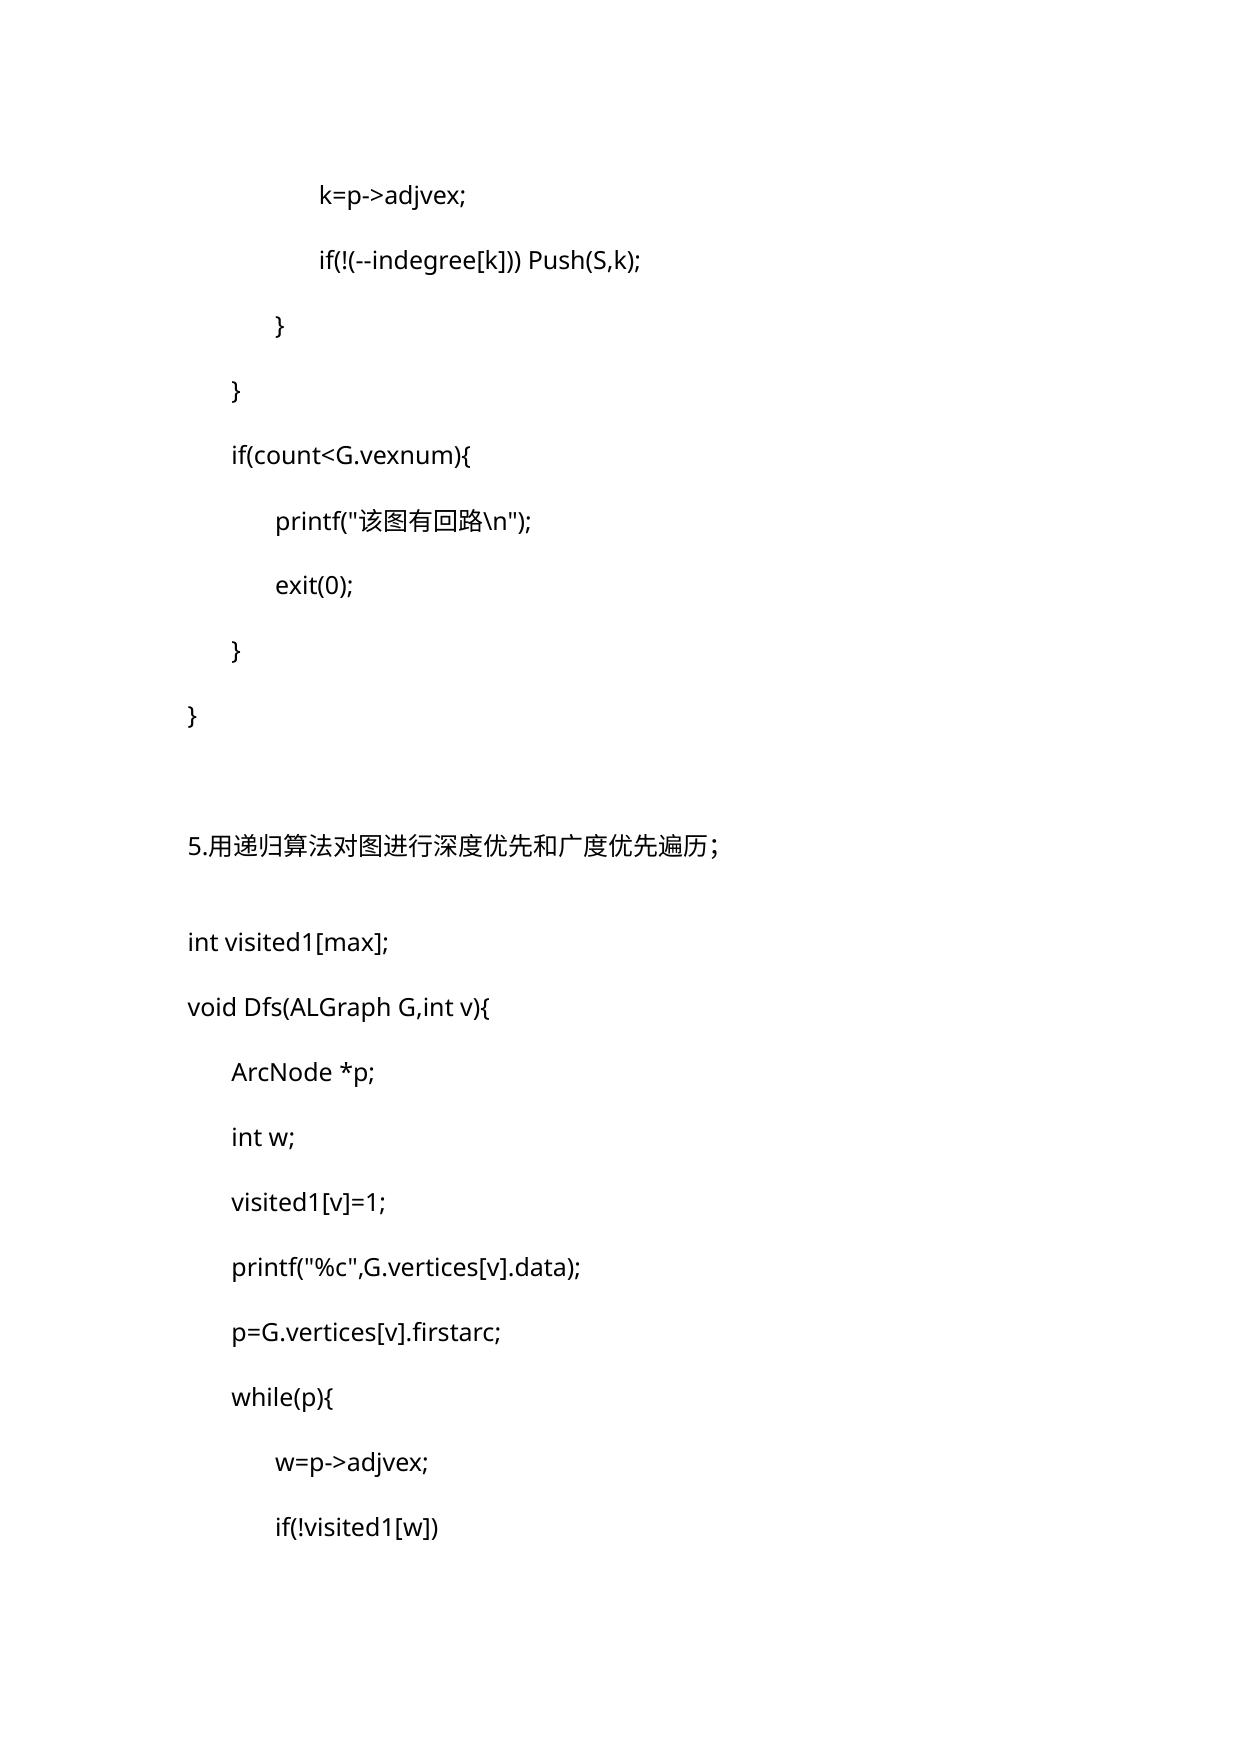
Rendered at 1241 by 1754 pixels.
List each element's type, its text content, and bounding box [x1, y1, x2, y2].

text visited1[v]=1; [187, 1169, 1053, 1234]
text } [187, 357, 1053, 422]
text w=p->adjvex; [187, 1429, 1053, 1494]
text if(!visited1[w]) [187, 1494, 1053, 1559]
text p=G.vertices[v].firstarc; [187, 1299, 1053, 1364]
text void Dfs(ALGraph G,int v){ [187, 974, 1053, 1039]
text if(!(--indegree[k])) Push(S,k); [187, 227, 1053, 292]
text int visited1[max]; [187, 909, 1053, 974]
text } [187, 292, 1053, 357]
text exit(0); [187, 552, 1053, 617]
text while(p){ [187, 1364, 1053, 1429]
text printf("%c",G.vertices[v].data); [187, 1234, 1053, 1299]
text k=p->adjvex; [187, 162, 1053, 227]
text int w; [187, 1104, 1053, 1169]
text } [187, 682, 1053, 747]
text } [187, 617, 1053, 682]
text 5.用递归算法对图进行深度优先和广度优先遍历； [187, 812, 1053, 877]
text printf("该图有回路\n"); [187, 487, 1053, 552]
text ArcNode *p; [187, 1039, 1053, 1104]
text if(count<G.vexnum){ [187, 422, 1053, 487]
